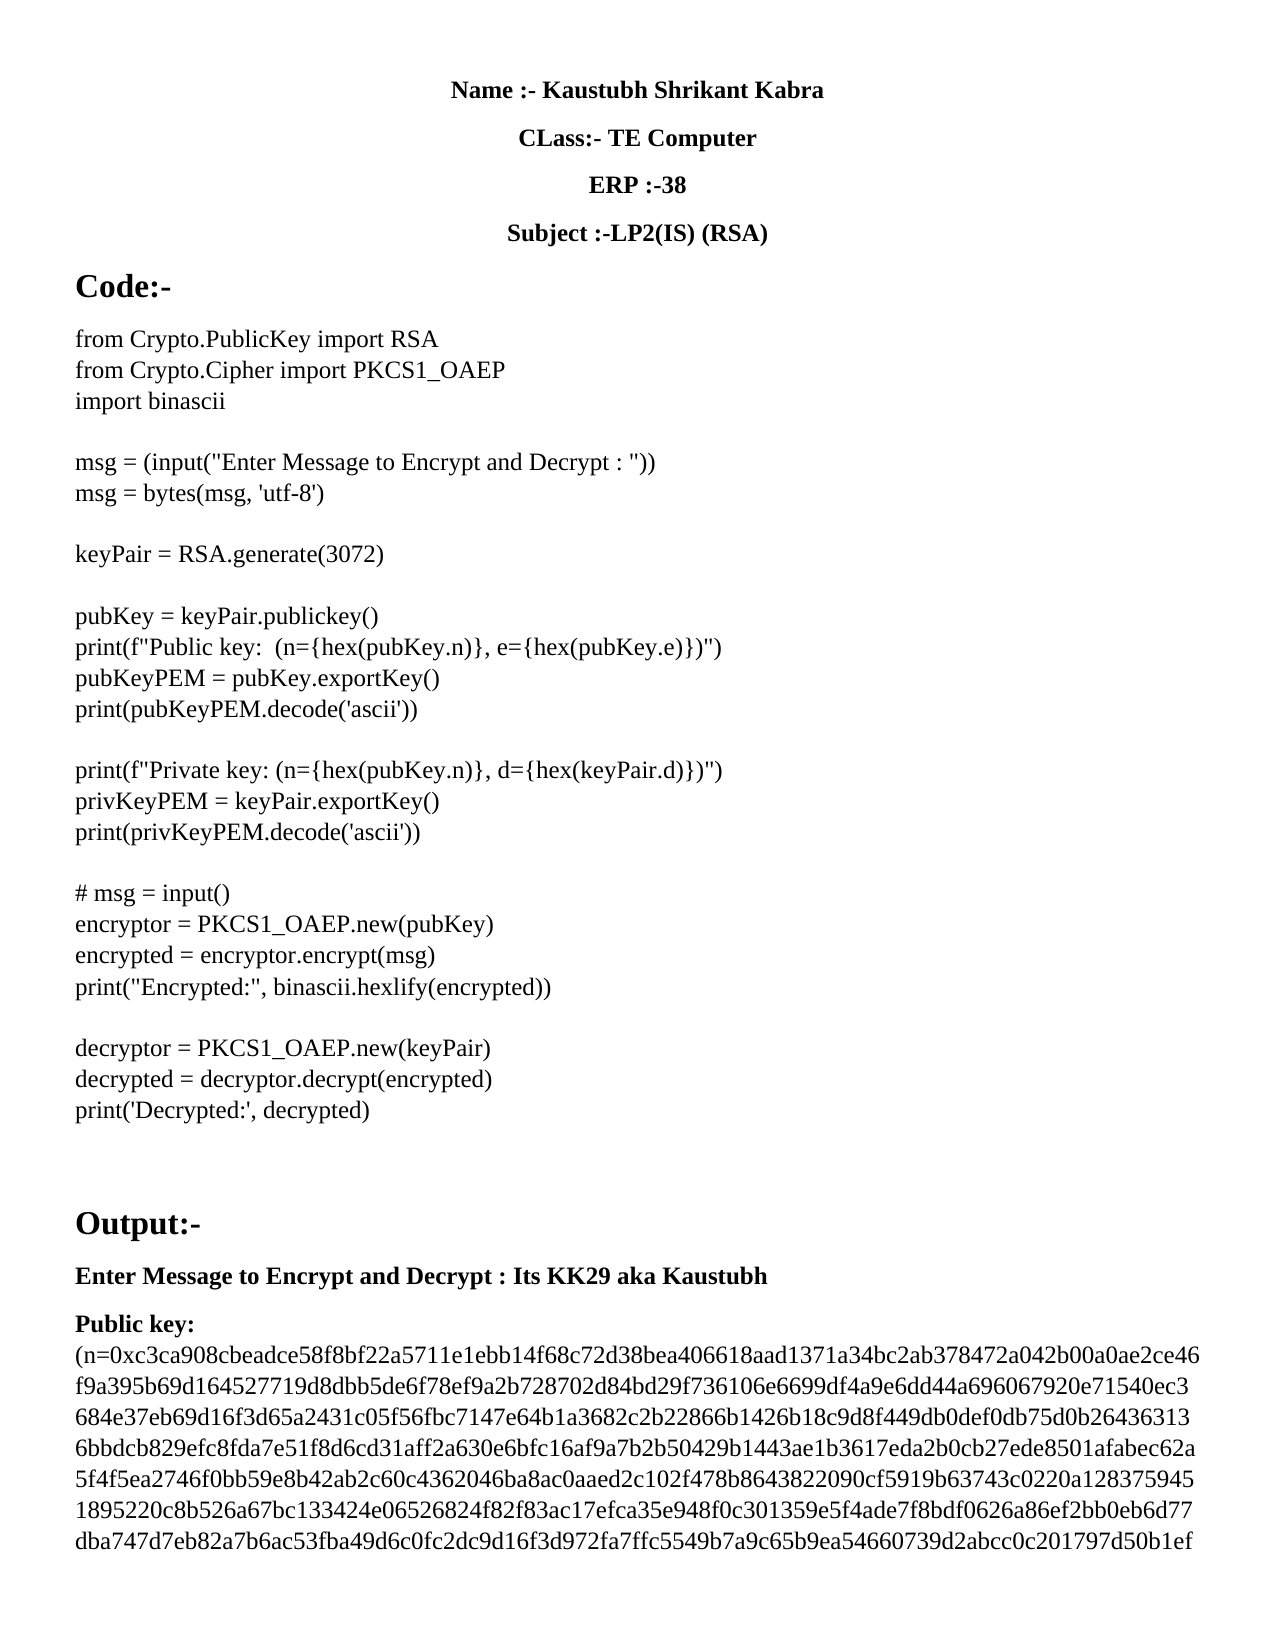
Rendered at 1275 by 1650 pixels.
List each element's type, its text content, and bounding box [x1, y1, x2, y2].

text Output:- [75, 1203, 1200, 1241]
text Name :- Kaustubh Shrikant Kabra [75, 75, 1200, 104]
text Subject :-LP2(IS) (RSA) [75, 218, 1200, 247]
text ERP :-38 [75, 170, 1200, 199]
text from Crypto.PublicKey import RSA from Crypto.Cipher import PKCS1_OAEP import binascii msg = (input("Enter Message to Encrypt and Decrypt : ")) msg = bytes(msg, 'utf-8') keyPair = RSA.generate(3072) pubKey = keyPair.publickey() print(f"Public key: (n={hex(pubKey.n)}, e={hex(pubKey.e)})") pubKeyPEM = pubKey.exportKey() print(pubKeyPEM.decode('ascii')) print(f"Private key: (n={hex(pubKey.n)}, d={hex(keyPair.d)})") privKeyPEM = keyPair.exportKey() print(privKeyPEM.decode('ascii')) # msg = input() encryptor = PKCS1_OAEP.new(pubKey) encrypted = encryptor.encrypt(msg) print("Encrypted:", binascii.hexlify(encrypted)) decryptor = PKCS1_OAEP.new(keyPair) decrypted = decryptor.decrypt(encrypted) print('Decrypted:', decrypted) [75, 324, 1200, 1184]
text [75, 1309, 1200, 1555]
text Enter Message to Encrypt and Decrypt : Its KK29 aka Kaustubh [75, 1261, 1200, 1290]
text Code:- [75, 266, 1200, 304]
text CLass:- TE Computer [75, 123, 1200, 151]
